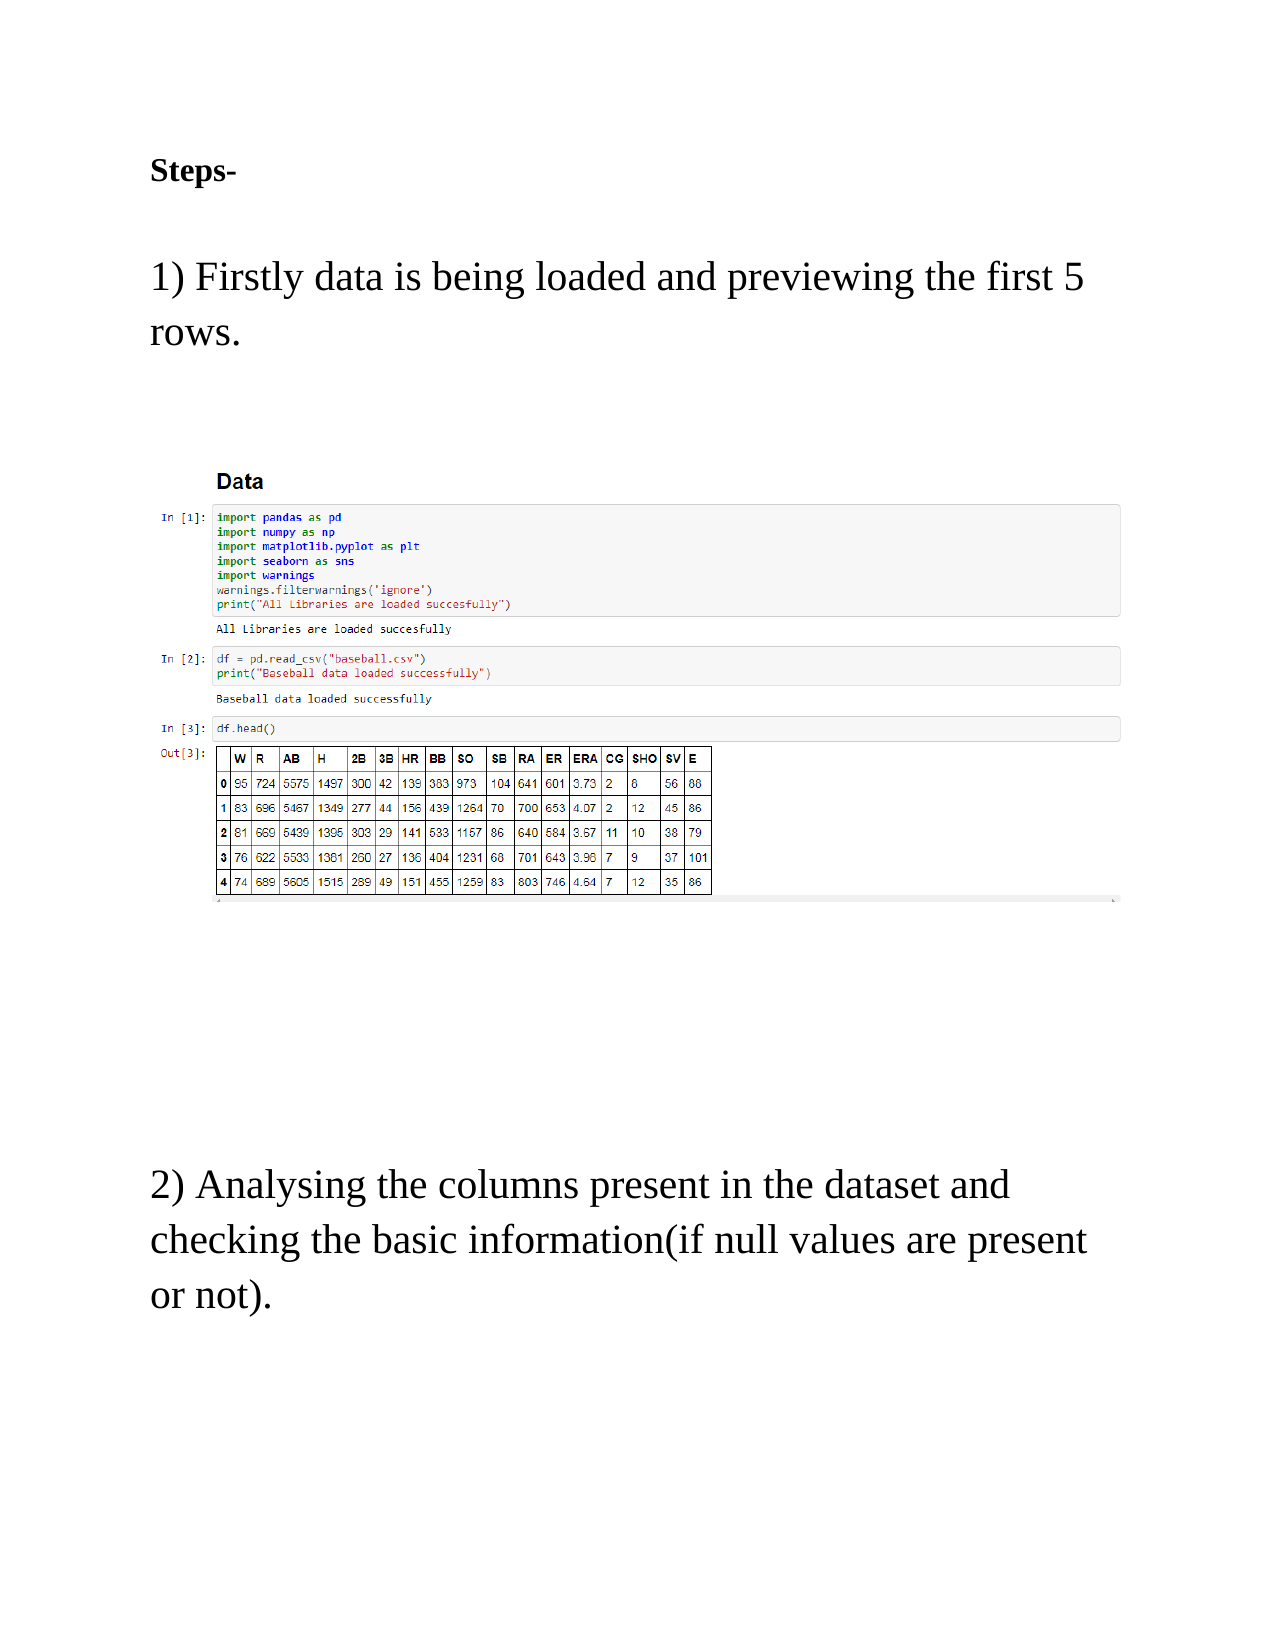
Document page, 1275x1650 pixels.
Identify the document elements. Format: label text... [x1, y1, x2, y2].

picture [150, 458, 1125, 902]
text 1) Firstly data is being loaded and previewing the first 5 rows. [150, 252, 1125, 355]
text 2) Analysing the columns present in the dataset and checking the basic information(if null values are present or not). [150, 1159, 1125, 1317]
text Steps- [150, 150, 1125, 188]
